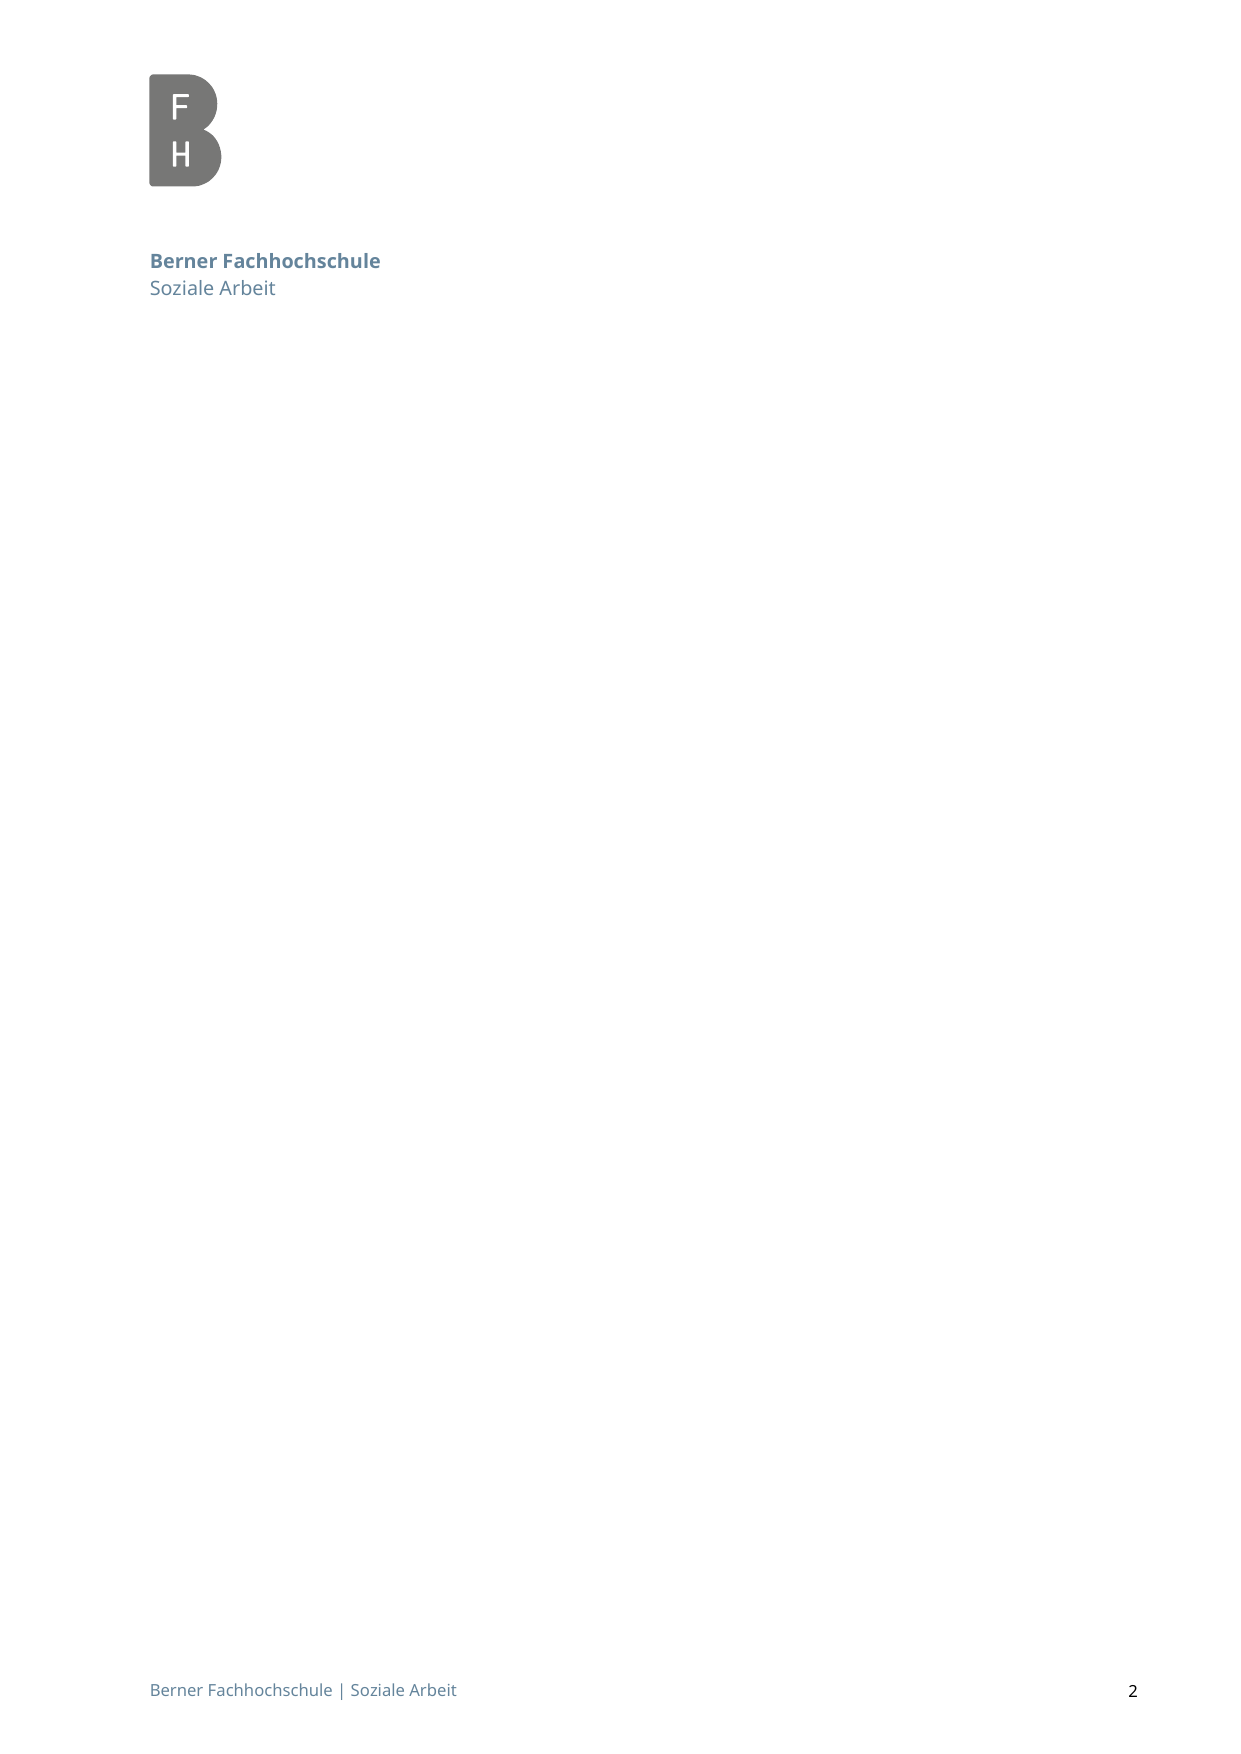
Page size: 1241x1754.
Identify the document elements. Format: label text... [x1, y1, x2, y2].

table_cell Berner Fachhochschule Soziale Arbeit [150, 183, 1024, 301]
